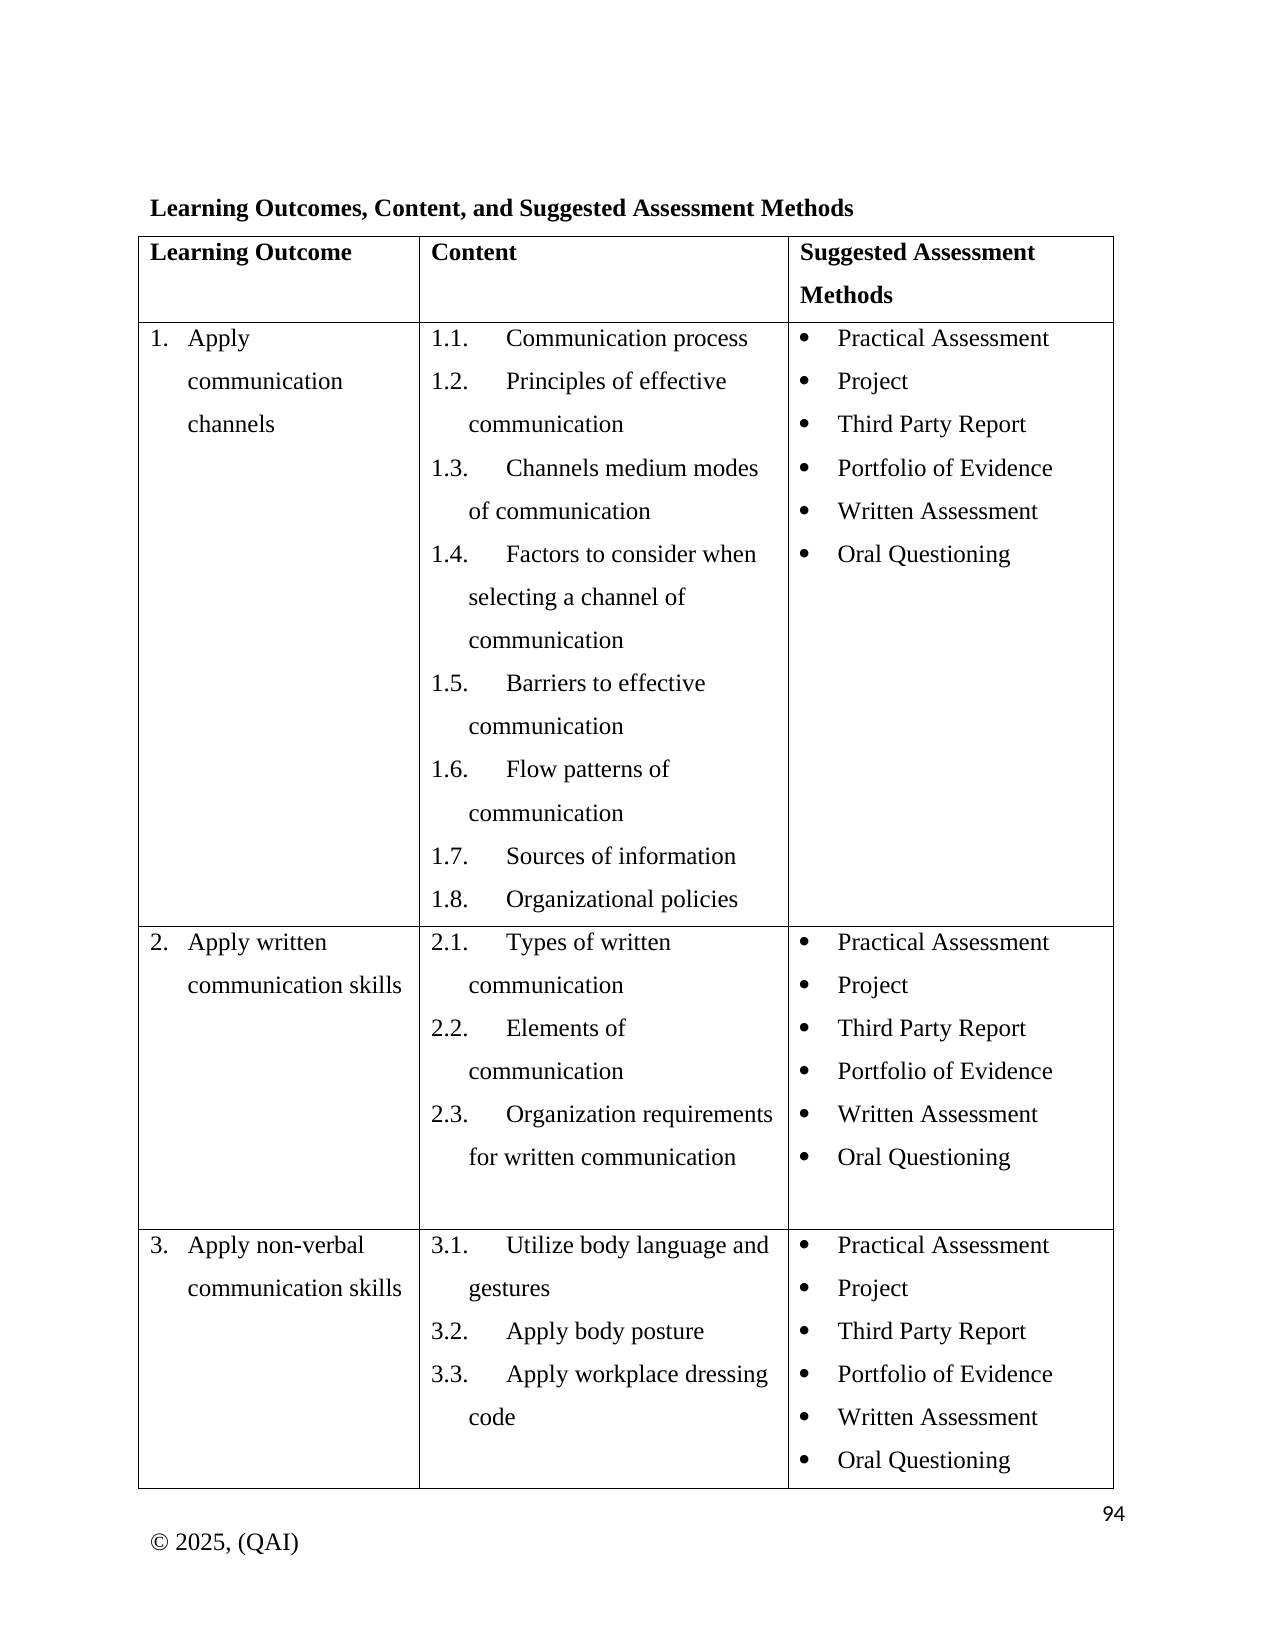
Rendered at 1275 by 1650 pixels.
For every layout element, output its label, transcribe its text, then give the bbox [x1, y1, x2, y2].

table_header Learning Outcome [139, 237, 419, 322]
table_cell Utilize body language and gestures Apply body posture Apply workplace dressing code [420, 1230, 788, 1488]
table_cell Types of written communication Elements of communication Organization requirements for written communication [420, 927, 788, 1229]
text Learning Outcomes, Content, and Suggested Assessment Methods [150, 193, 1125, 222]
table_cell Apply non-verbal communication skills [139, 1230, 419, 1488]
table_header Suggested Assessment Methods [789, 237, 1113, 322]
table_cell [789, 1230, 1113, 1488]
table_cell Apply written communication skills [139, 927, 419, 1229]
table_header Content [420, 237, 788, 322]
table_cell Practical Assessment Project Third Party Report Portfolio of Evidence Written Assessment Oral Questioning [789, 323, 1113, 926]
table_cell Apply communication channels [139, 323, 419, 926]
table_cell Practical Assessment Project Third Party Report Portfolio of Evidence Written Assessment Oral Questioning [789, 927, 1113, 1229]
table_cell Communication process Principles of effective communication Channels medium modes of communication Factors to consider when selecting a channel of communication Barriers to effective communication Flow patterns of communication Sources of information Organizational policies [420, 323, 788, 926]
